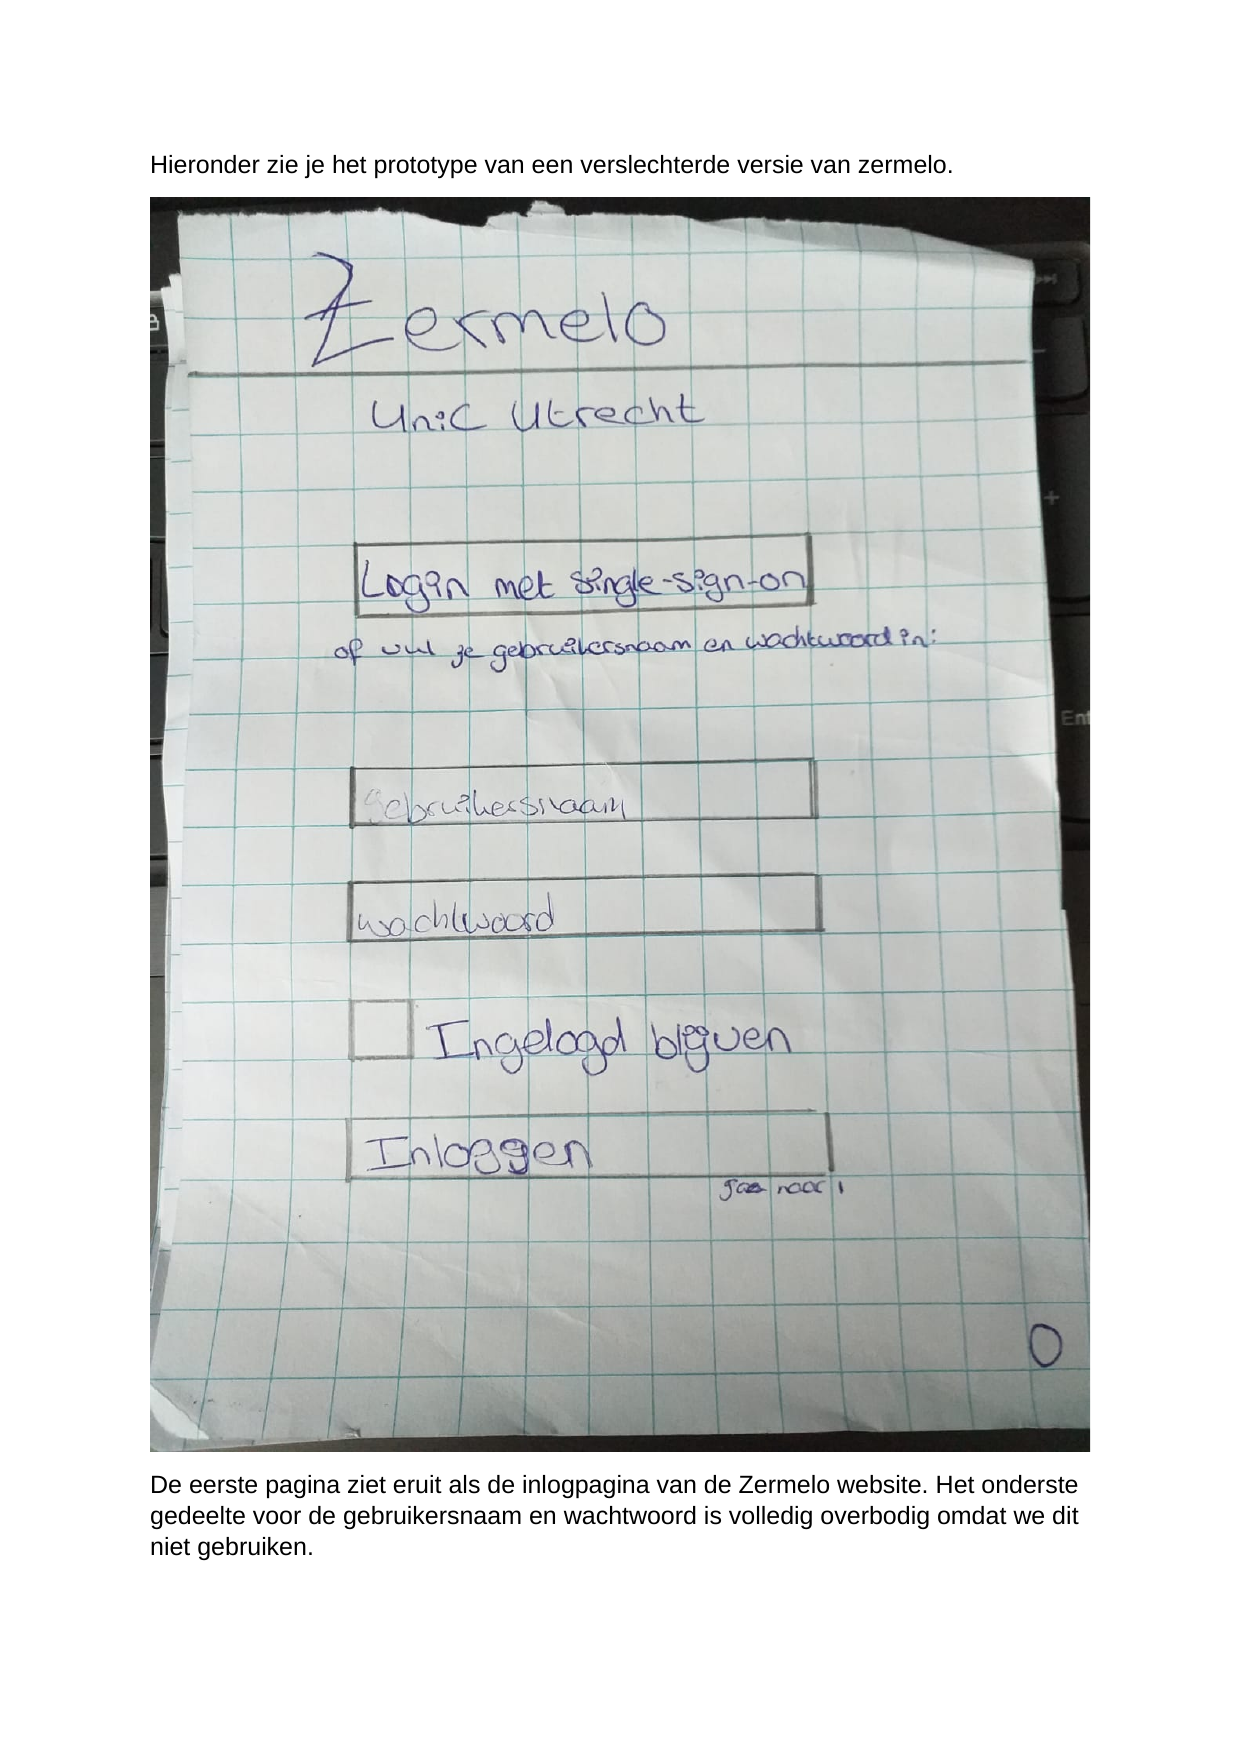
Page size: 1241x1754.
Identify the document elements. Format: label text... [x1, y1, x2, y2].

text Hieronder zie je het prototype van een verslechterde versie van zermelo. [150, 150, 1090, 179]
picture [150, 197, 1091, 1452]
text De eerste pagina ziet eruit als de inlogpagina van de Zermelo website. Het onderste gedeelte voor de gebruikersnaam en wachtwoord is volledig overbodig omdat we dit niet gebruiken. [150, 1470, 1090, 1561]
